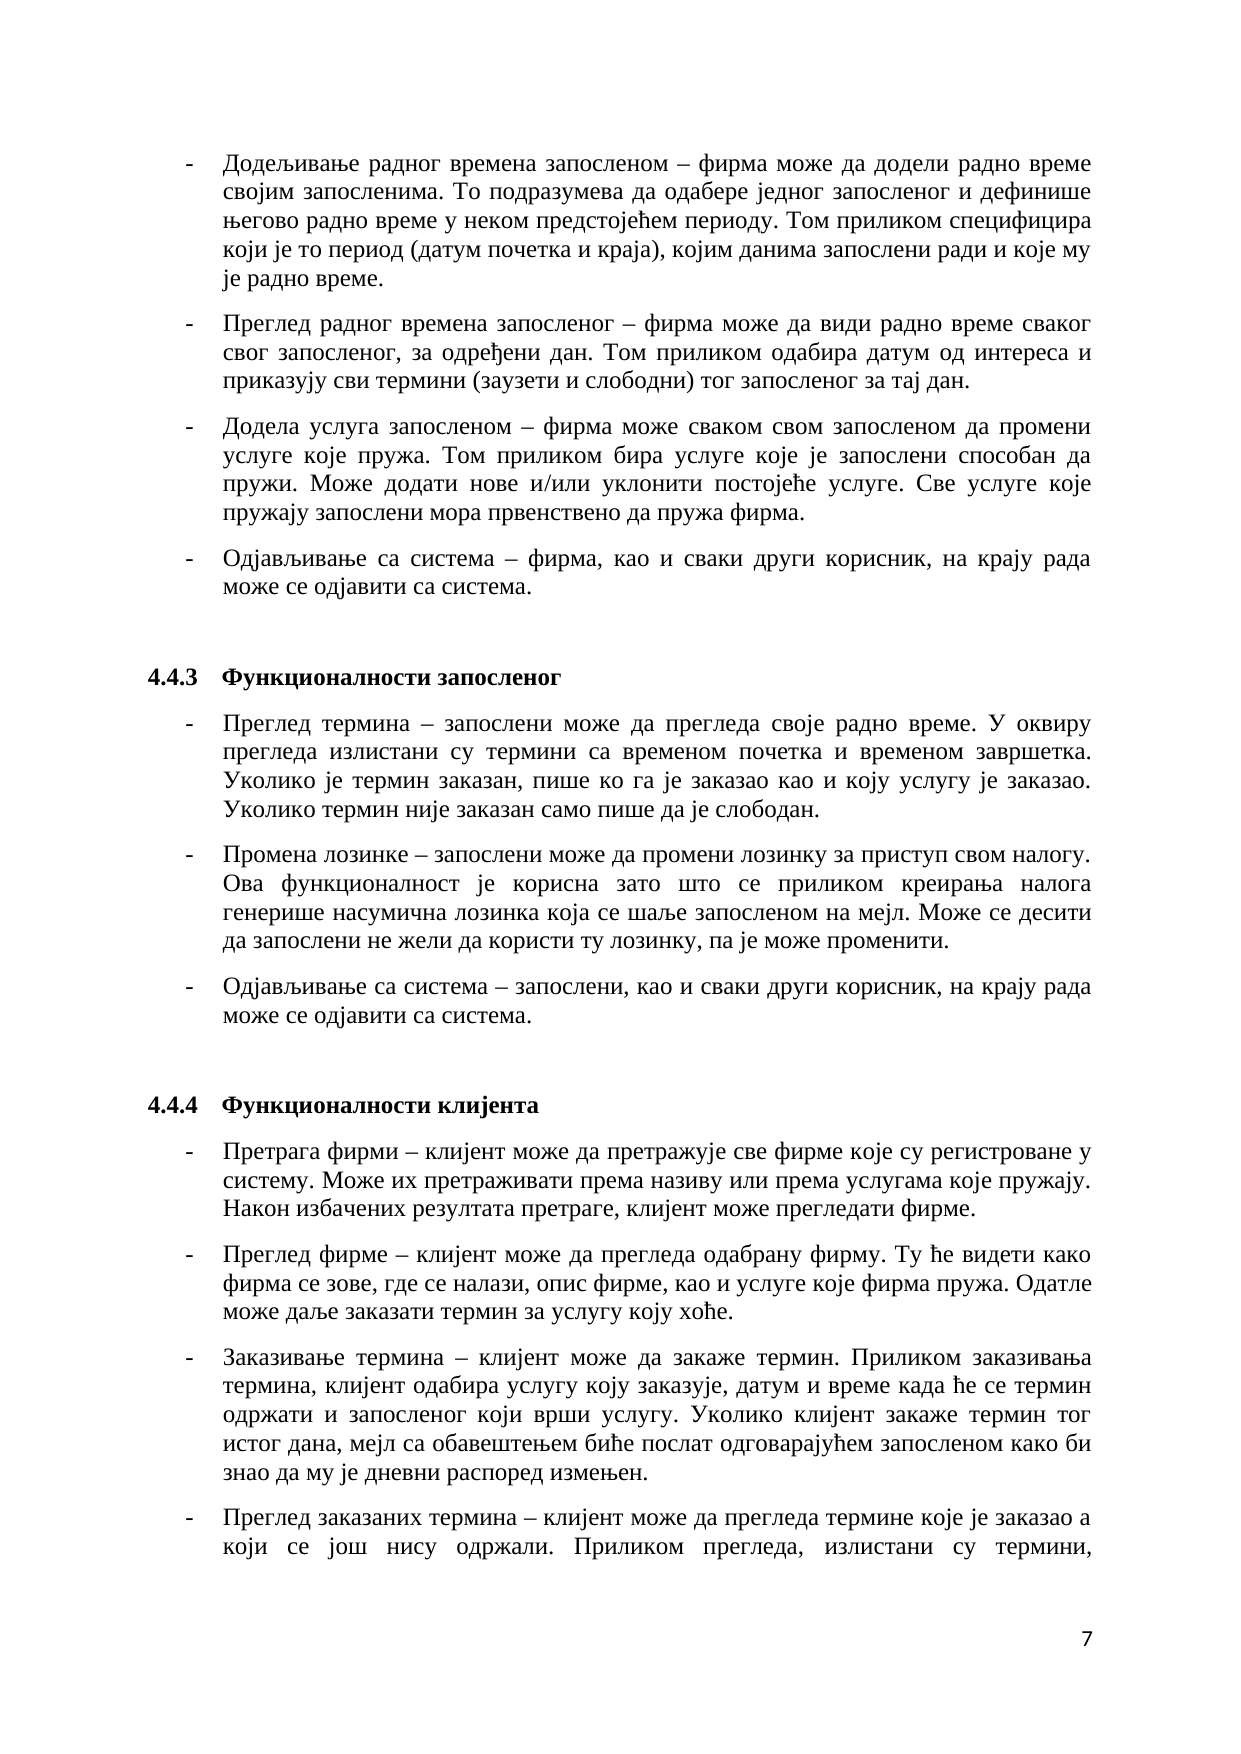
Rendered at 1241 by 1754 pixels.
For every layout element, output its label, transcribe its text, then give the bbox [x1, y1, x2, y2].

list Преглед фирме – клијент може да прегледа одабрану фирму. Ту ће видети како фирма се зове, где се налази, опис фирме, као и услуге које фирма пружа. Одатле може даље заказати термин за услугу коју хоће. [185, 1239, 1092, 1325]
list Преглед радног времена запосленог – фирма може да види радно време сваког свог запосленог, за одређени дан. Том приликом одабира датум од интереса и приказују сви термини (заузети и слободни) тог запосленог за тај дан. [185, 308, 1092, 394]
text 4.4.4 Функционалности клијента [148, 1091, 1092, 1119]
list Претрага фирми – клијент може да претражује све фирме које су регистроване у систему. Може их претраживати према називу или према услугама које пружају. Након избачених резултата претраге, клијент може прегледати фирме. [185, 1136, 1092, 1222]
list Промена лозинке – запослени може да промени лозинку за приступ свом налогу. Ова функционалност је корисна зато што се приликом креирања налога генерише насумична лозинка која се шаље запосленом на мејл. Може се десити да запослени не жели да користи ту лозинку, па је може променити. [185, 839, 1092, 954]
list Одјављивање са система – фирма, као и сваки други корисник, на крају рада може се одјавити са система. [185, 543, 1092, 600]
list Заказивање термина – клијент може да закаже термин. Приликом заказивања термина, клијент одабира услугу коју заказује, датум и време када ће се термин одржати и запосленог који врши услугу. Уколико клијент закаже термин тог истог дана, мејл са обавештењем биће послат одговарајућем запосленом како би знао да му је дневни распоред измењен. [185, 1342, 1092, 1486]
list Преглед термина – запослени може да прегледа своје радно време. У оквиру прегледа излистани су термини са временом почетка и временом завршетка. Уколико је термин заказан, пише ко га је заказао као и коју услугу је заказао. Уколико термин није заказан само пише да је слободан. [185, 708, 1092, 823]
list Додељивање радног времена запосленом – фирма може да додели радно време својим запосленима. То подразумева да одабере једног запосленог и дефинише његово радно време у неком предстојећем периоду. Том приликом специфицира који је то период (датум почетка и краја), којим данима запослени ради и које му је радно време. [185, 148, 1092, 291]
text 4.4.3 Функционалности запосленог [148, 662, 1092, 691]
list Одјављивање са система – запослени, као и сваки други корисник, на крају рада може се одјавити са система. [185, 971, 1092, 1028]
list Додела услуга запосленом – фирма може сваком свом запосленом да промени услуге које пружа. Том приликом бира услуге које је запослени способан да пружи. Може додати нове и/или уклонити постојеће услуге. Све услуге које пружају запослени мора првенствено да пружа фирма. [185, 411, 1092, 526]
